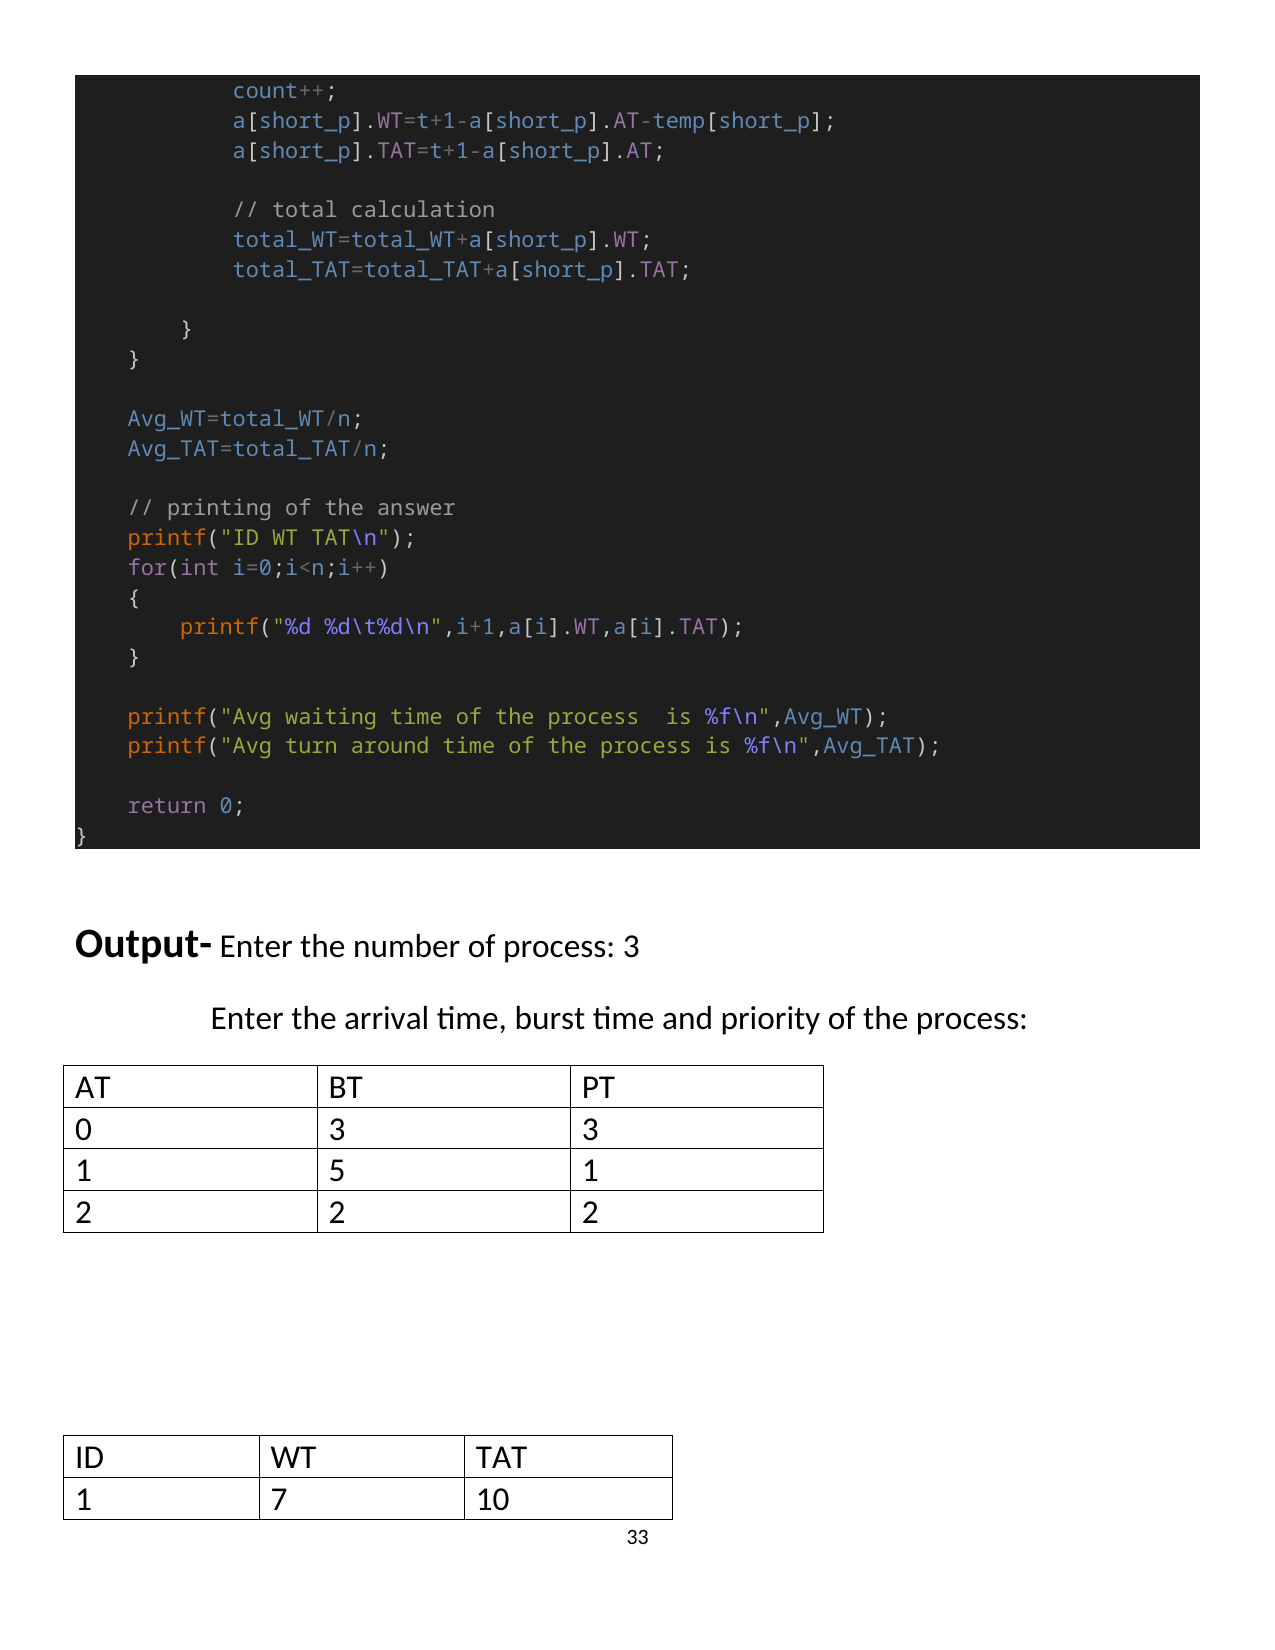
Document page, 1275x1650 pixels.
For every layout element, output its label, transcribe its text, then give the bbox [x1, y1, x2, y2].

table_cell 1 [571, 1149, 823, 1190]
text Enter the arrival time, burst time and priority of the process: [75, 997, 1200, 1038]
text count++; [75, 75, 1200, 105]
text } [75, 343, 1200, 373]
text total_WT=total_WT+a[short_p].WT; [75, 224, 1200, 254]
table_header TAT [465, 1436, 672, 1477]
table_cell 2 [318, 1191, 570, 1232]
text printf("Avg turn around time of the process is %f\n",Avg_TAT); [75, 730, 1200, 760]
text Avg_TAT=total_TAT/n; [75, 432, 1200, 462]
table_cell 7 [260, 1478, 464, 1519]
text } [75, 641, 1200, 671]
table_cell 0 [64, 1108, 317, 1148]
table_header ID [64, 1436, 259, 1477]
text total_TAT=total_TAT+a[short_p].TAT; [75, 254, 1200, 283]
table_header AT [64, 1066, 317, 1107]
text Output- Enter the number of process: 3 [75, 917, 1200, 968]
text { [75, 581, 1200, 611]
text // printing of the answer [75, 492, 1200, 522]
text } [75, 820, 1200, 849]
text a[short_p].WT=t+1-a[short_p].AT-temp[short_p]; [75, 105, 1200, 134]
table_cell 1 [64, 1478, 259, 1519]
table_cell 10 [465, 1478, 672, 1519]
text printf("Avg waiting time of the process is %f\n",Avg_WT); [75, 701, 1200, 730]
text printf("ID WT TAT\n"); [75, 522, 1200, 552]
table_header WT [260, 1436, 464, 1477]
text printf("%d %d\t%d\n",i+1,a[i].WT,a[i].TAT); [75, 611, 1200, 641]
text } [75, 313, 1200, 343]
table_cell 2 [571, 1191, 823, 1232]
table_cell 1 [64, 1149, 317, 1190]
table_cell 3 [571, 1108, 823, 1148]
table_cell 2 [64, 1191, 317, 1232]
text return 0; [75, 790, 1200, 820]
text a[short_p].TAT=t+1-a[short_p].AT; [75, 134, 1200, 164]
table_header PT [571, 1066, 823, 1107]
table_cell 3 [318, 1108, 570, 1148]
table_header BT [318, 1066, 570, 1107]
text // total calculation [75, 194, 1200, 224]
text for(int i=0;i<n;i++) [75, 552, 1200, 581]
table_cell 5 [318, 1149, 570, 1190]
text Avg_WT=total_WT/n; [75, 403, 1200, 432]
